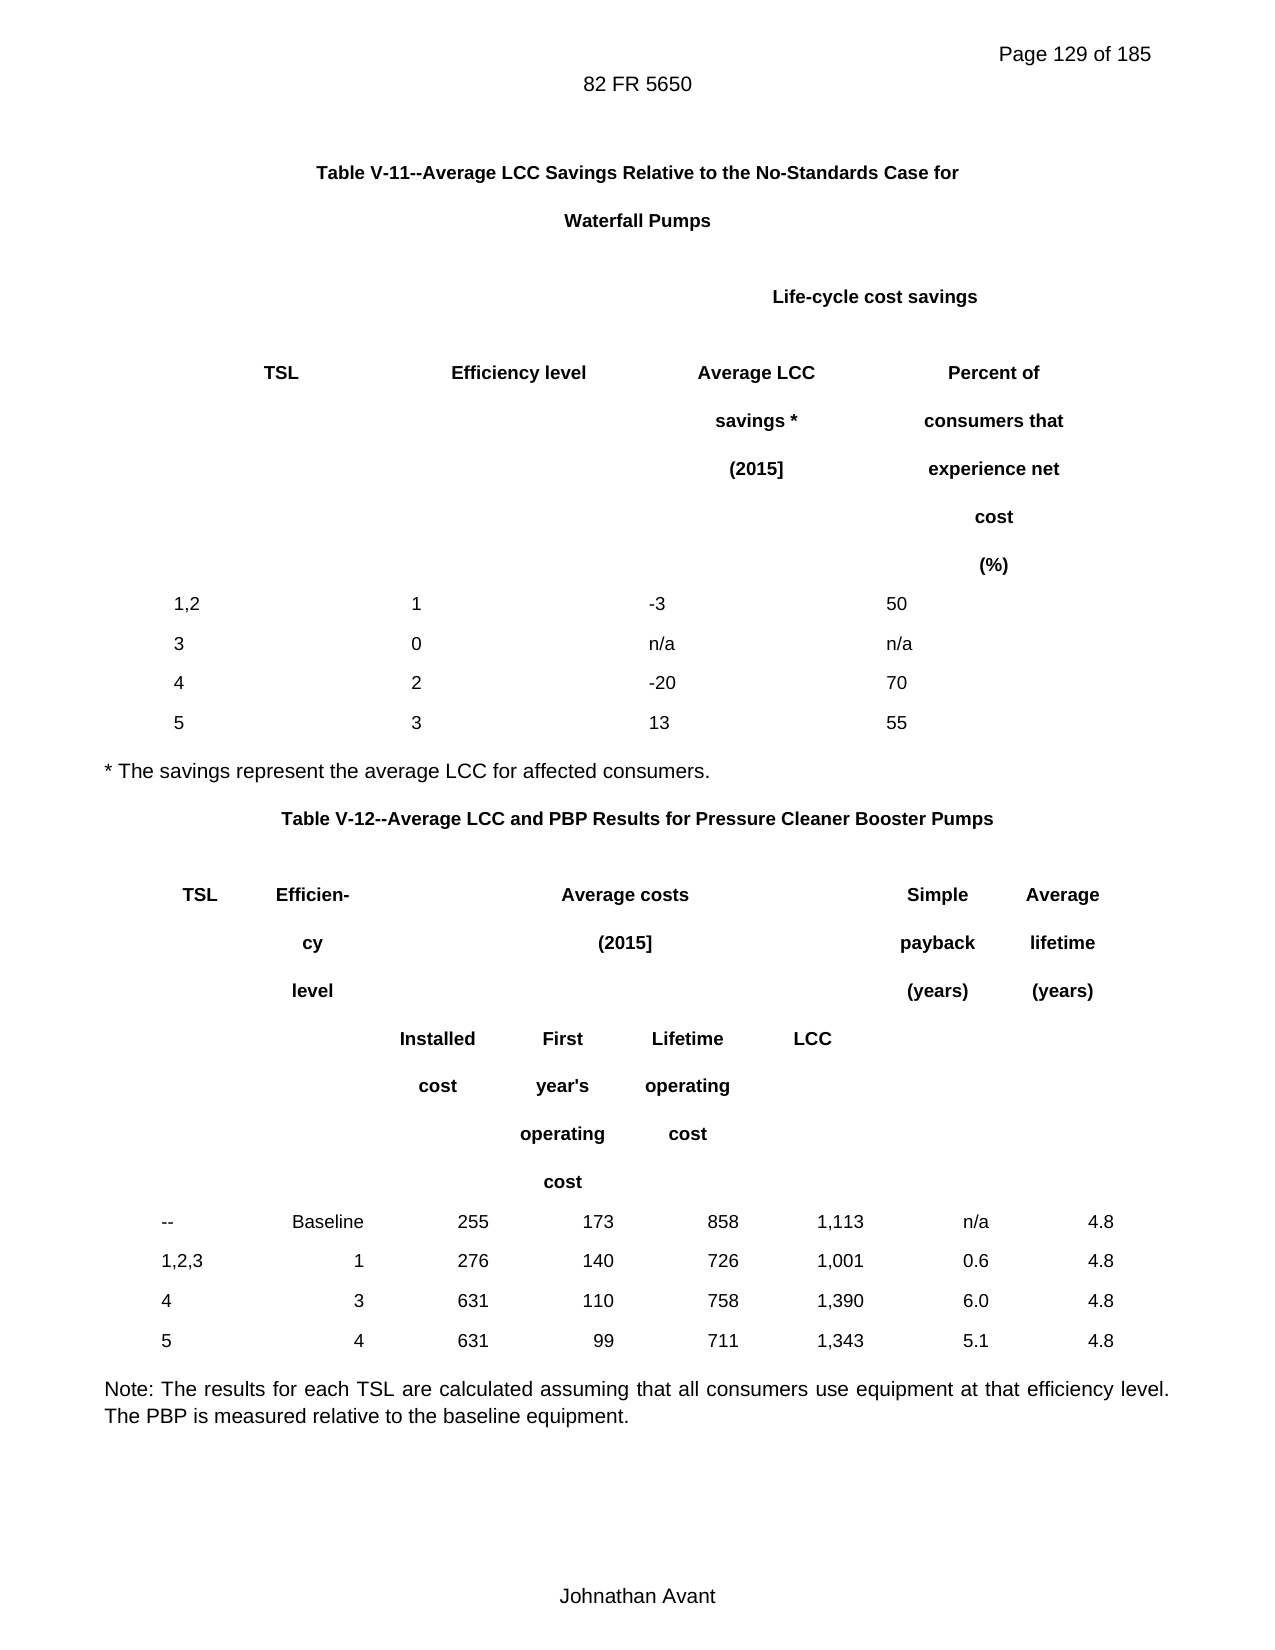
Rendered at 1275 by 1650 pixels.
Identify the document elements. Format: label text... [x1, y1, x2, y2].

text * The savings represent the average LCC for affected consumers. [104, 756, 1171, 783]
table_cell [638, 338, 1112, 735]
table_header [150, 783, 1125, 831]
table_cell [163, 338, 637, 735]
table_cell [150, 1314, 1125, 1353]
text Note: The results for each TSL are calculated assuming that all consumers use equipment at that efficiency level. The PBP is measured relative to the baseline equipment. [104, 1374, 1171, 1428]
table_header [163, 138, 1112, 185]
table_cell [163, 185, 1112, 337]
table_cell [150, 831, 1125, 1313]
